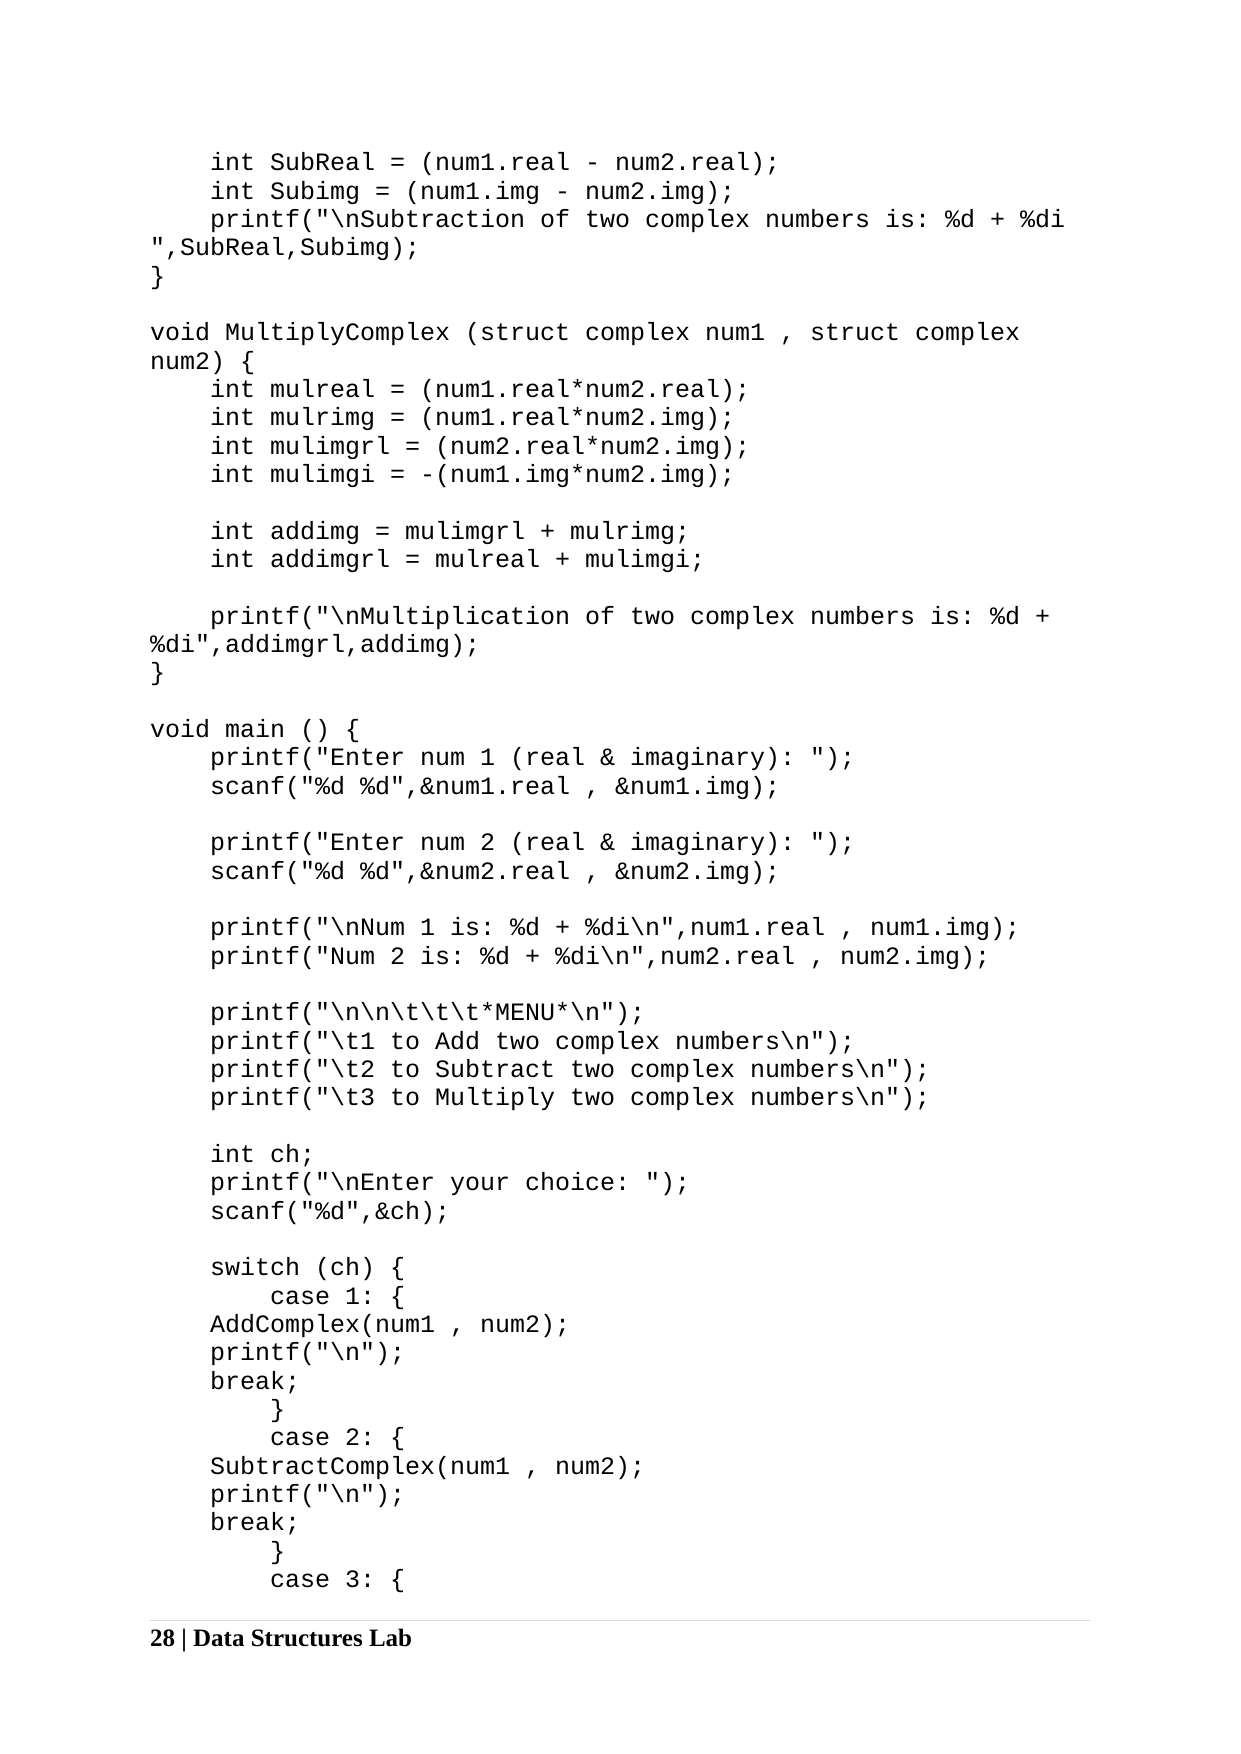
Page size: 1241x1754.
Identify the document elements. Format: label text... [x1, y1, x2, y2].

text break; [150, 1510, 1090, 1538]
text printf("\n"); [150, 1482, 1090, 1510]
text } [150, 1397, 1090, 1425]
text int mulreal = (num1.real*num2.real); [150, 377, 1090, 405]
text int mulrimg = (num1.real*num2.img); [150, 405, 1090, 433]
text printf("\nSubtraction of two complex numbers is: %d + %di ",SubReal,Subimg); [150, 207, 1090, 263]
text printf("\n"); [150, 1340, 1090, 1368]
text } [150, 660, 1090, 688]
text printf("Enter num 1 (real & imaginary): "); [150, 745, 1090, 773]
text printf("\t3 to Multiply two complex numbers\n"); [150, 1085, 1090, 1113]
text scanf("%d %d",&num1.real , &num1.img); [150, 773, 1090, 802]
text } [150, 263, 1090, 292]
text } [150, 1538, 1090, 1567]
text int mulimgi = -(num1.img*num2.img); [150, 462, 1090, 490]
text int Subimg = (num1.img - num2.img); [150, 178, 1090, 207]
text void main () { [150, 717, 1090, 745]
text int addimgrl = mulreal + mulimgi; [150, 547, 1090, 575]
text scanf("%d %d",&num2.real , &num2.img); [150, 858, 1090, 887]
text int addimg = mulimgrl + mulrimg; [150, 518, 1090, 547]
text printf("\t2 to Subtract two complex numbers\n"); [150, 1057, 1090, 1085]
text printf("\n\n\t\t\t*MENU*\n"); [150, 1000, 1090, 1028]
text int mulimgrl = (num2.real*num2.img); [150, 433, 1090, 462]
text AddComplex(num1 , num2); [150, 1312, 1090, 1340]
text printf("Num 2 is: %d + %di\n",num2.real , num2.img); [150, 943, 1090, 972]
text switch (ch) { [150, 1255, 1090, 1283]
text int ch; [150, 1142, 1090, 1170]
text int SubReal = (num1.real - num2.real); [150, 150, 1090, 178]
text printf("\nEnter your choice: "); [150, 1170, 1090, 1198]
text printf("\nNum 1 is: %d + %di\n",num1.real , num1.img); [150, 915, 1090, 943]
text printf("\nMultiplication of two complex numbers is: %d + %di",addimgrl,addimg); [150, 603, 1090, 660]
text scanf("%d",&ch); [150, 1198, 1090, 1227]
text SubtractComplex(num1 , num2); [150, 1453, 1090, 1482]
text case 3: { [150, 1567, 1090, 1595]
text case 1: { [150, 1283, 1090, 1312]
text printf("\t1 to Add two complex numbers\n"); [150, 1028, 1090, 1057]
text case 2: { [150, 1425, 1090, 1453]
text printf("Enter num 2 (real & imaginary): "); [150, 830, 1090, 858]
text break; [150, 1368, 1090, 1397]
text void MultiplyComplex (struct complex num1 , struct complex num2) { [150, 320, 1090, 377]
